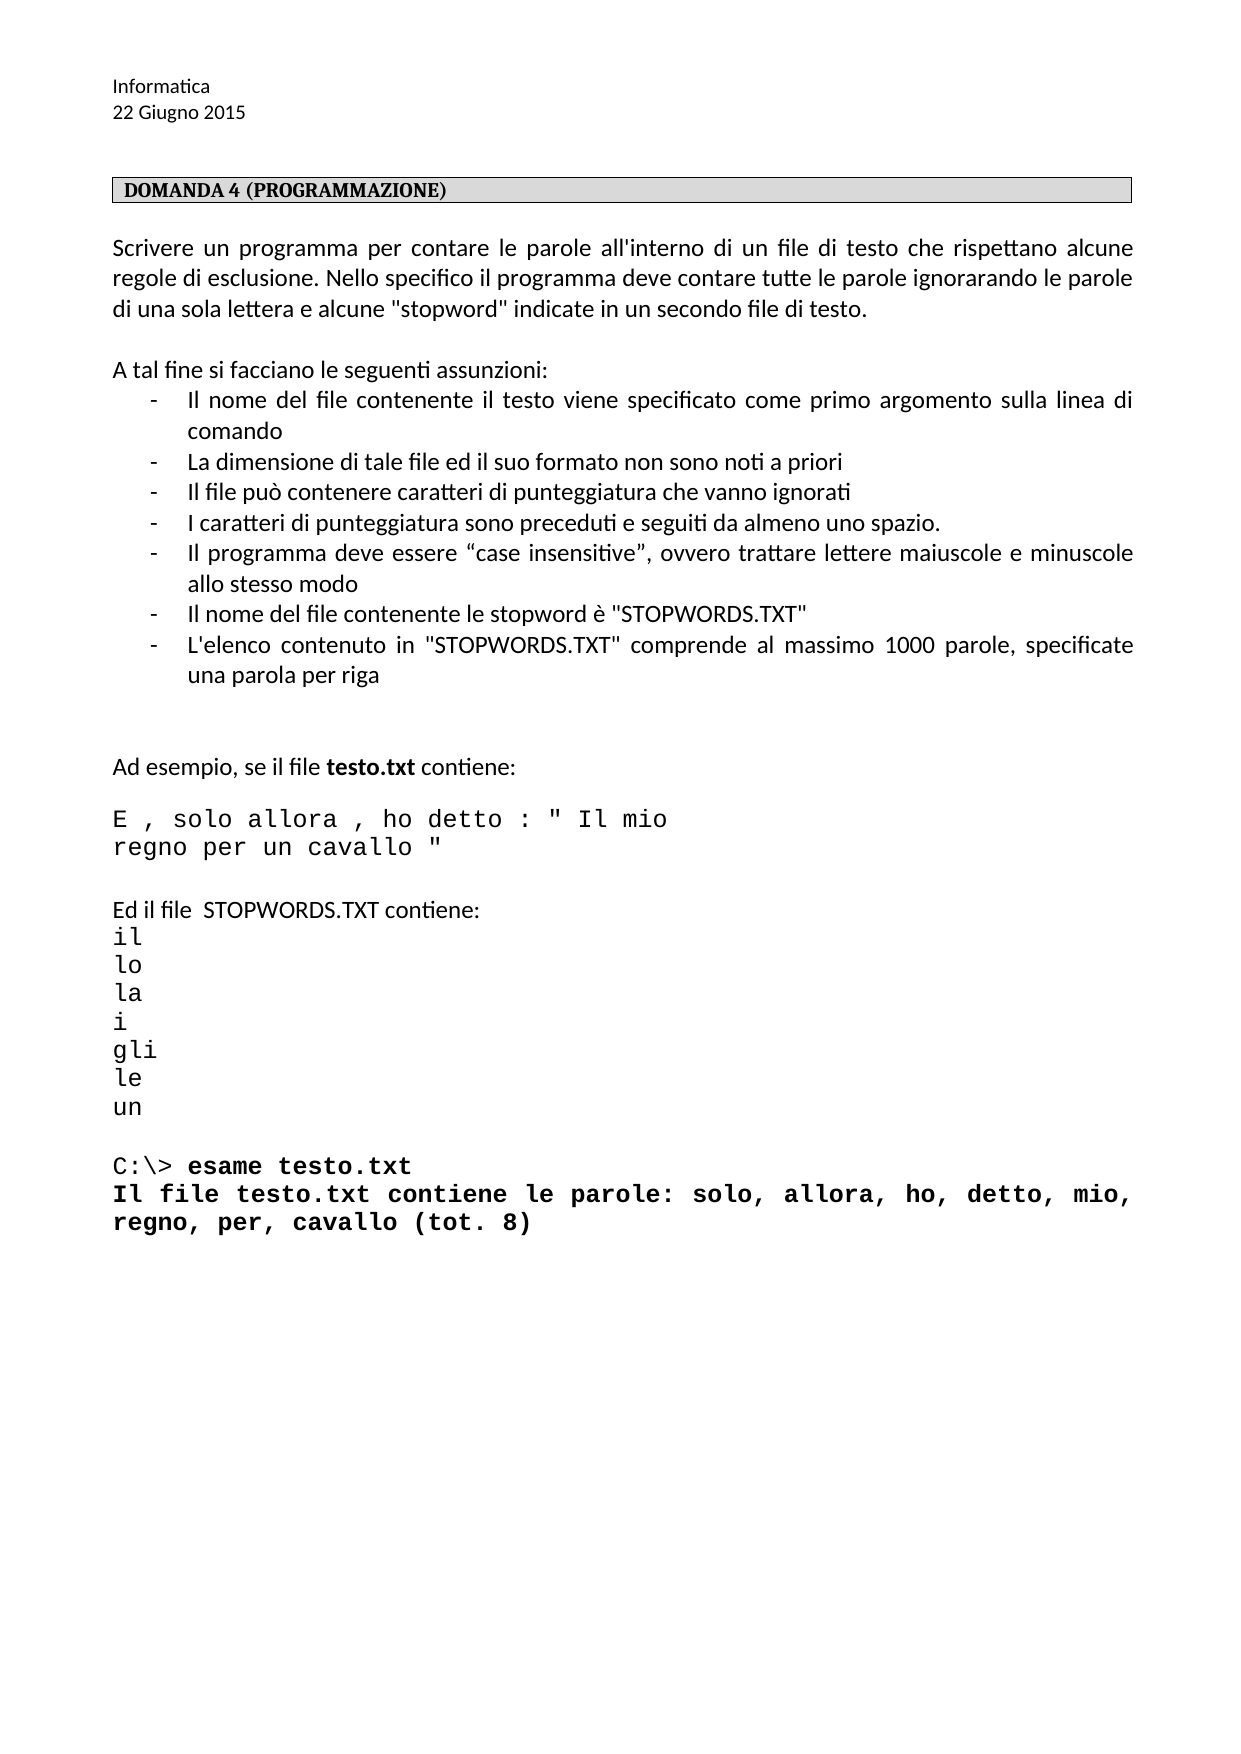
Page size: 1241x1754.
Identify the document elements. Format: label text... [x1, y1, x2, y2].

list L'elenco contenuto in "STOPWORDS.TXT" comprende al massimo 1000 parole, specificate una parola per riga [150, 629, 1135, 690]
text C:\> esame testo.txt [112, 1153, 1135, 1182]
text Ed il file STOPWORDS.TXT contiene: [112, 894, 1135, 924]
list Il nome del file contenente le stopword è "STOPWORDS.TXT" [150, 598, 1135, 629]
text regno per un cavallo " [112, 835, 1135, 863]
text Il file testo.txt contiene le parole: solo, allora, ho, detto, mio, regno, per, cavallo (tot. 8) [112, 1182, 1135, 1238]
list Il nome del file contenente il testo viene specificato come primo argomento sulla linea di comando [150, 384, 1135, 446]
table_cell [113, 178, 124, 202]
list Il programma deve essere “case insensitive”, ovvero trattare lettere maiuscole e minuscole allo stesso modo [150, 537, 1135, 598]
text Ad esempio, se il file testo.txt contiene: [112, 751, 1135, 781]
text A tal fine si facciano le seguenti assunzioni: [112, 354, 1135, 384]
text i [112, 1009, 1135, 1038]
text la [112, 981, 1135, 1009]
text gli [112, 1038, 1135, 1066]
text il [112, 924, 1135, 953]
text Scrivere un programma per contare le parole all'interno di un file di testo che rispettano alcune regole di esclusione. Nello specifico il programma deve contare tutte le parole ignorarando le parole di una sola lettera e alcune "stopword" indicate in un secondo file di testo. [112, 232, 1135, 323]
text lo [112, 953, 1135, 981]
list La dimensione di tale file ed il suo formato non sono noti a priori [150, 446, 1135, 476]
table_cell DOMANDA 4 (PROGRAMMAZIONE) [224, 178, 1131, 202]
text un [112, 1094, 1135, 1123]
list I caratteri di punteggiatura sono preceduti e seguiti da almeno uno spazio. [150, 507, 1135, 537]
text E , solo allora , ho detto : " Il mio [112, 807, 1135, 835]
text le [112, 1066, 1135, 1094]
list Il file può contenere caratteri di punteggiatura che vanno ignorati [150, 476, 1135, 507]
